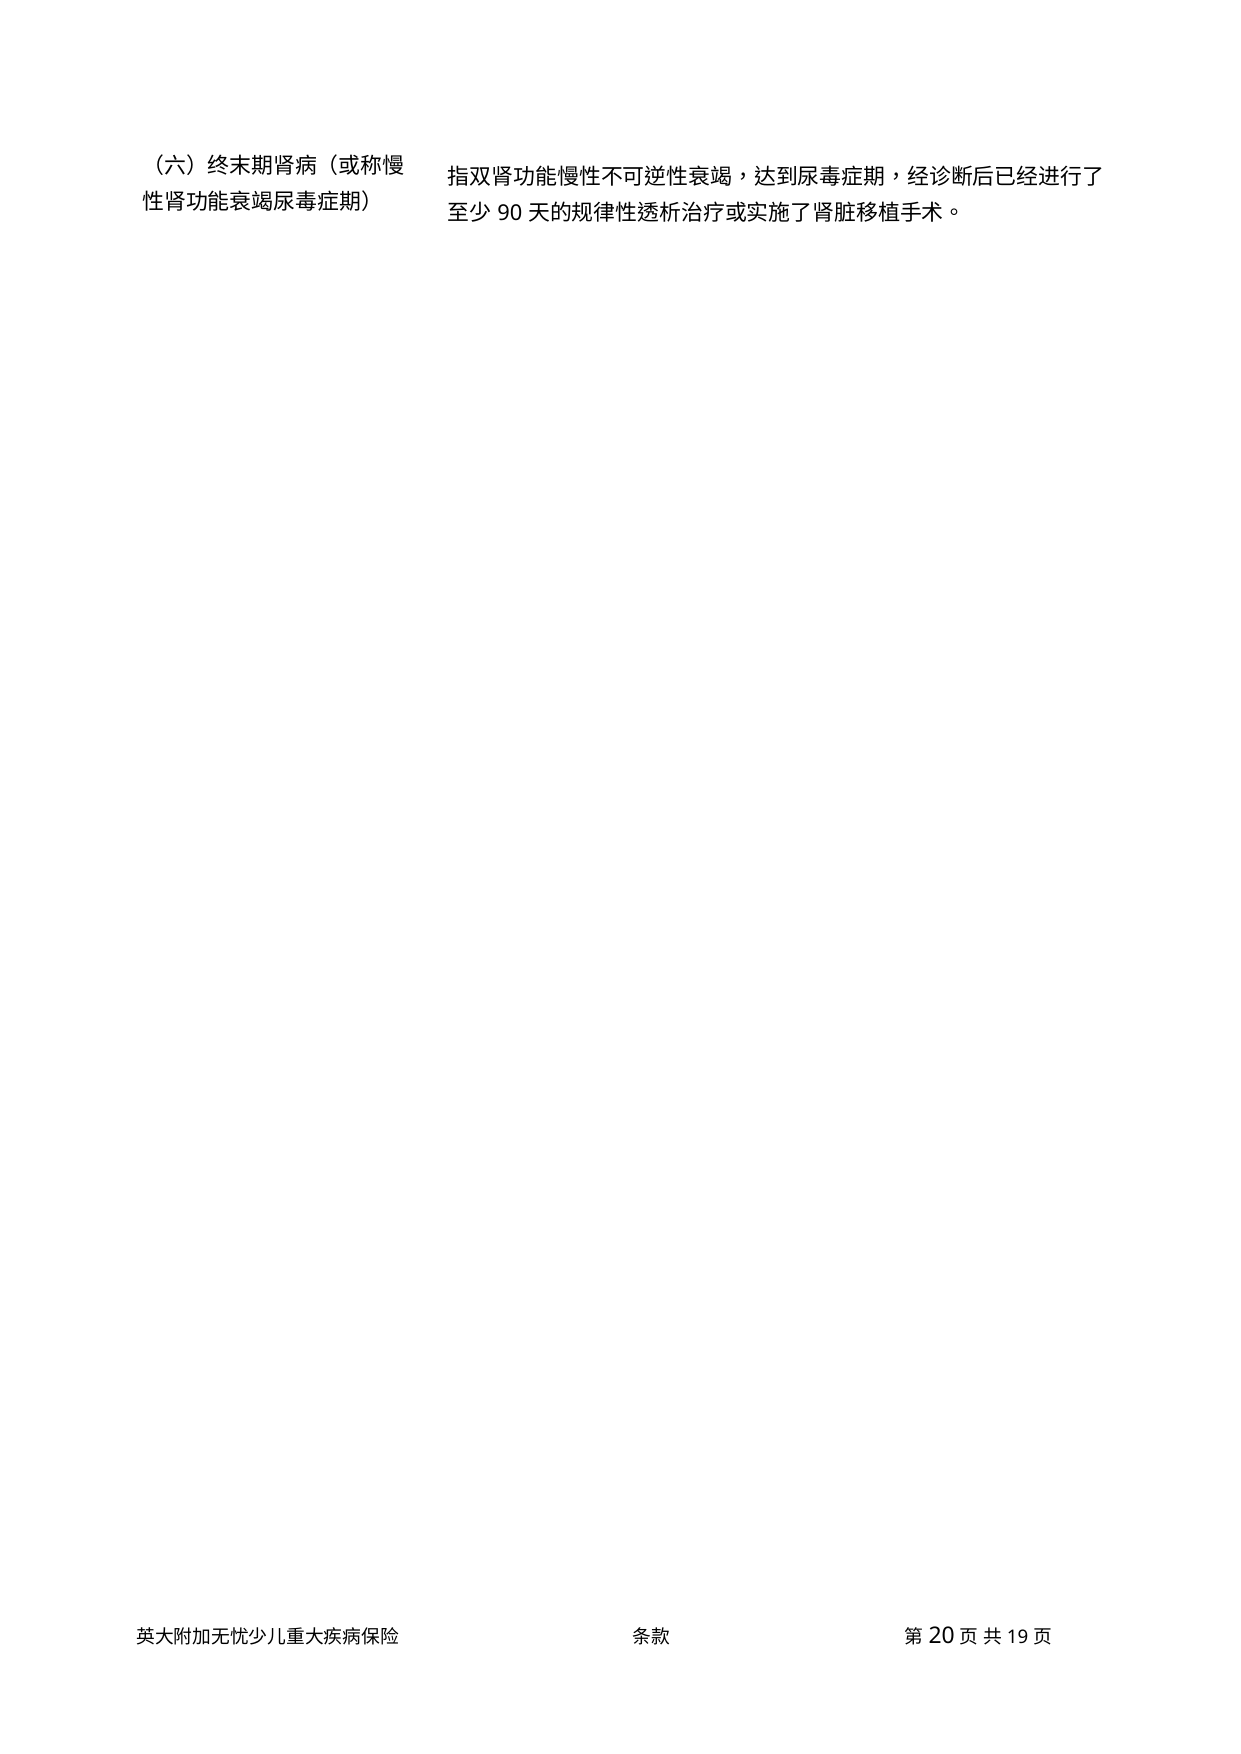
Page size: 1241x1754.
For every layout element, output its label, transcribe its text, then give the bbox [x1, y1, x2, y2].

text （六）终末期肾病（或称慢性肾功能衰竭尿毒症期） [142, 150, 425, 216]
text 指双肾功能慢性不可逆性衰竭，达到尿毒症期，经诊断后已经进行了至少 90 天的规律性透析治疗或实施了肾脏移植手术。 [448, 161, 1106, 227]
